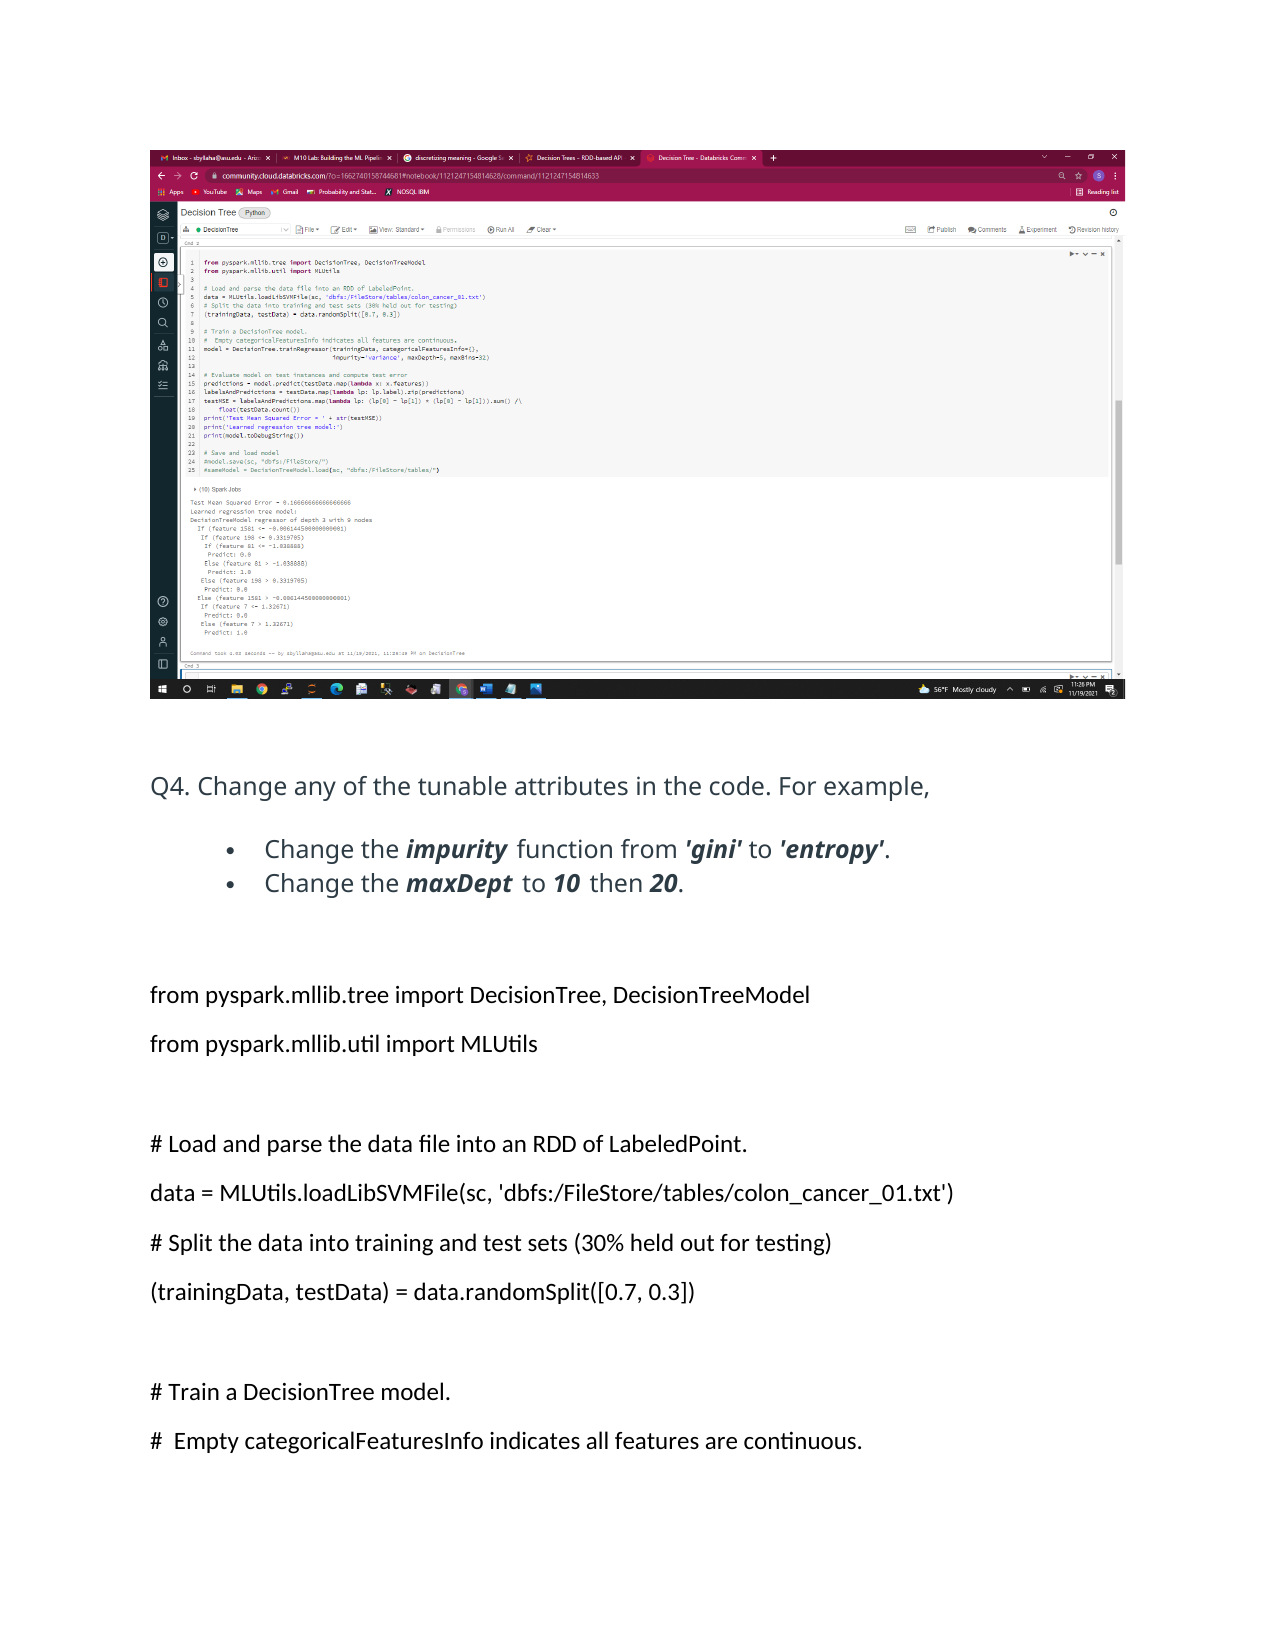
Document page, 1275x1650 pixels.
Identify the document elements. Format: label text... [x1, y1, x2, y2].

list Change the impurity function from 'gini' to 'entropy'. [227, 832, 1125, 866]
text # Train a DecisionTree model. [150, 1376, 1125, 1406]
text from pyspark.mllib.util import MLUtils [150, 1028, 1125, 1059]
text data = MLUtils.loadLibSVMFile(sc, 'dbfs:/FileStore/tables/colon_cancer_01.txt') [150, 1177, 1125, 1208]
list Change the maxDept to 10 then 20. [227, 866, 1125, 900]
text # Load and parse the data file into an RDD of LabeledPoint. [150, 1128, 1125, 1158]
text (trainingData, testData) = data.randomSplit([0.7, 0.3]) [150, 1276, 1125, 1307]
text # Split the data into training and test sets (30% held out for testing) [150, 1227, 1125, 1257]
text Q4. Change any of the tunable attributes in the code. For example, [150, 769, 1125, 803]
text # Empty categoricalFeaturesInfo indicates all features are continuous. [150, 1425, 1125, 1456]
text from pyspark.mllib.tree import DecisionTree, DecisionTreeModel [150, 979, 1125, 1009]
picture [150, 150, 1125, 699]
